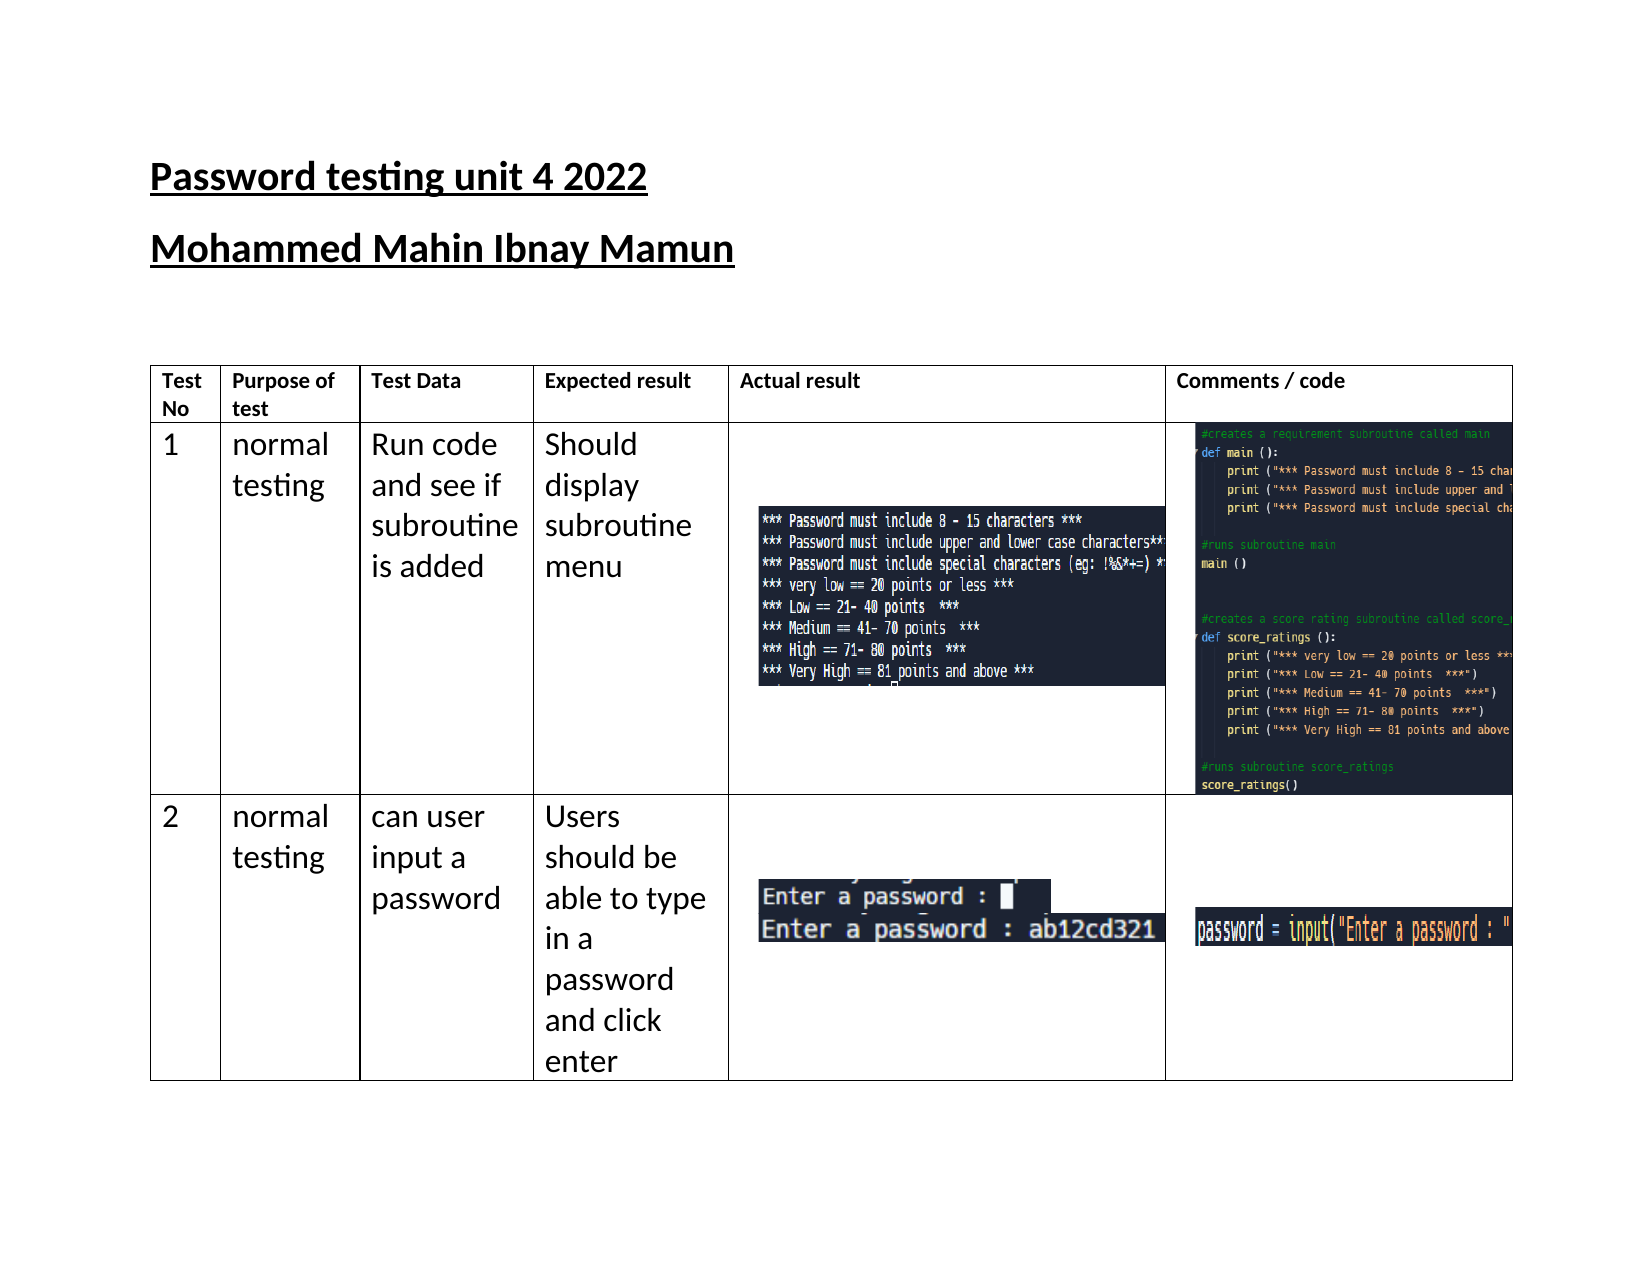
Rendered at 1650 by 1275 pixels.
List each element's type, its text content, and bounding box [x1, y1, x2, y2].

table_cell [1166, 423, 1195, 794]
table_cell 1 [151, 423, 220, 794]
table_cell Users should be able to type in a password and click enter [534, 795, 728, 1080]
table_cell normal testing [221, 423, 359, 794]
table_cell Should display subroutine menu [534, 423, 728, 794]
table_header Test Data [361, 366, 533, 422]
table_cell [1166, 795, 1512, 1080]
table_cell normal testing [221, 795, 359, 1080]
table_cell can user input a password [361, 795, 533, 1080]
text Mohammed Mahin Ibnay Mamun [150, 222, 1500, 272]
table_header Test No [151, 366, 220, 422]
text Password testing unit 4 2022 [150, 150, 1500, 201]
table_cell [729, 795, 1165, 1080]
table_cell [729, 423, 1165, 794]
table_header Expected result [534, 366, 728, 422]
table_cell 2 [151, 795, 220, 1080]
table_header Purpose of test [221, 366, 359, 422]
table_header Actual result [729, 366, 1165, 422]
table_header Comments / code [1166, 366, 1512, 422]
table_cell Run code and see if subroutine is added [361, 423, 533, 794]
